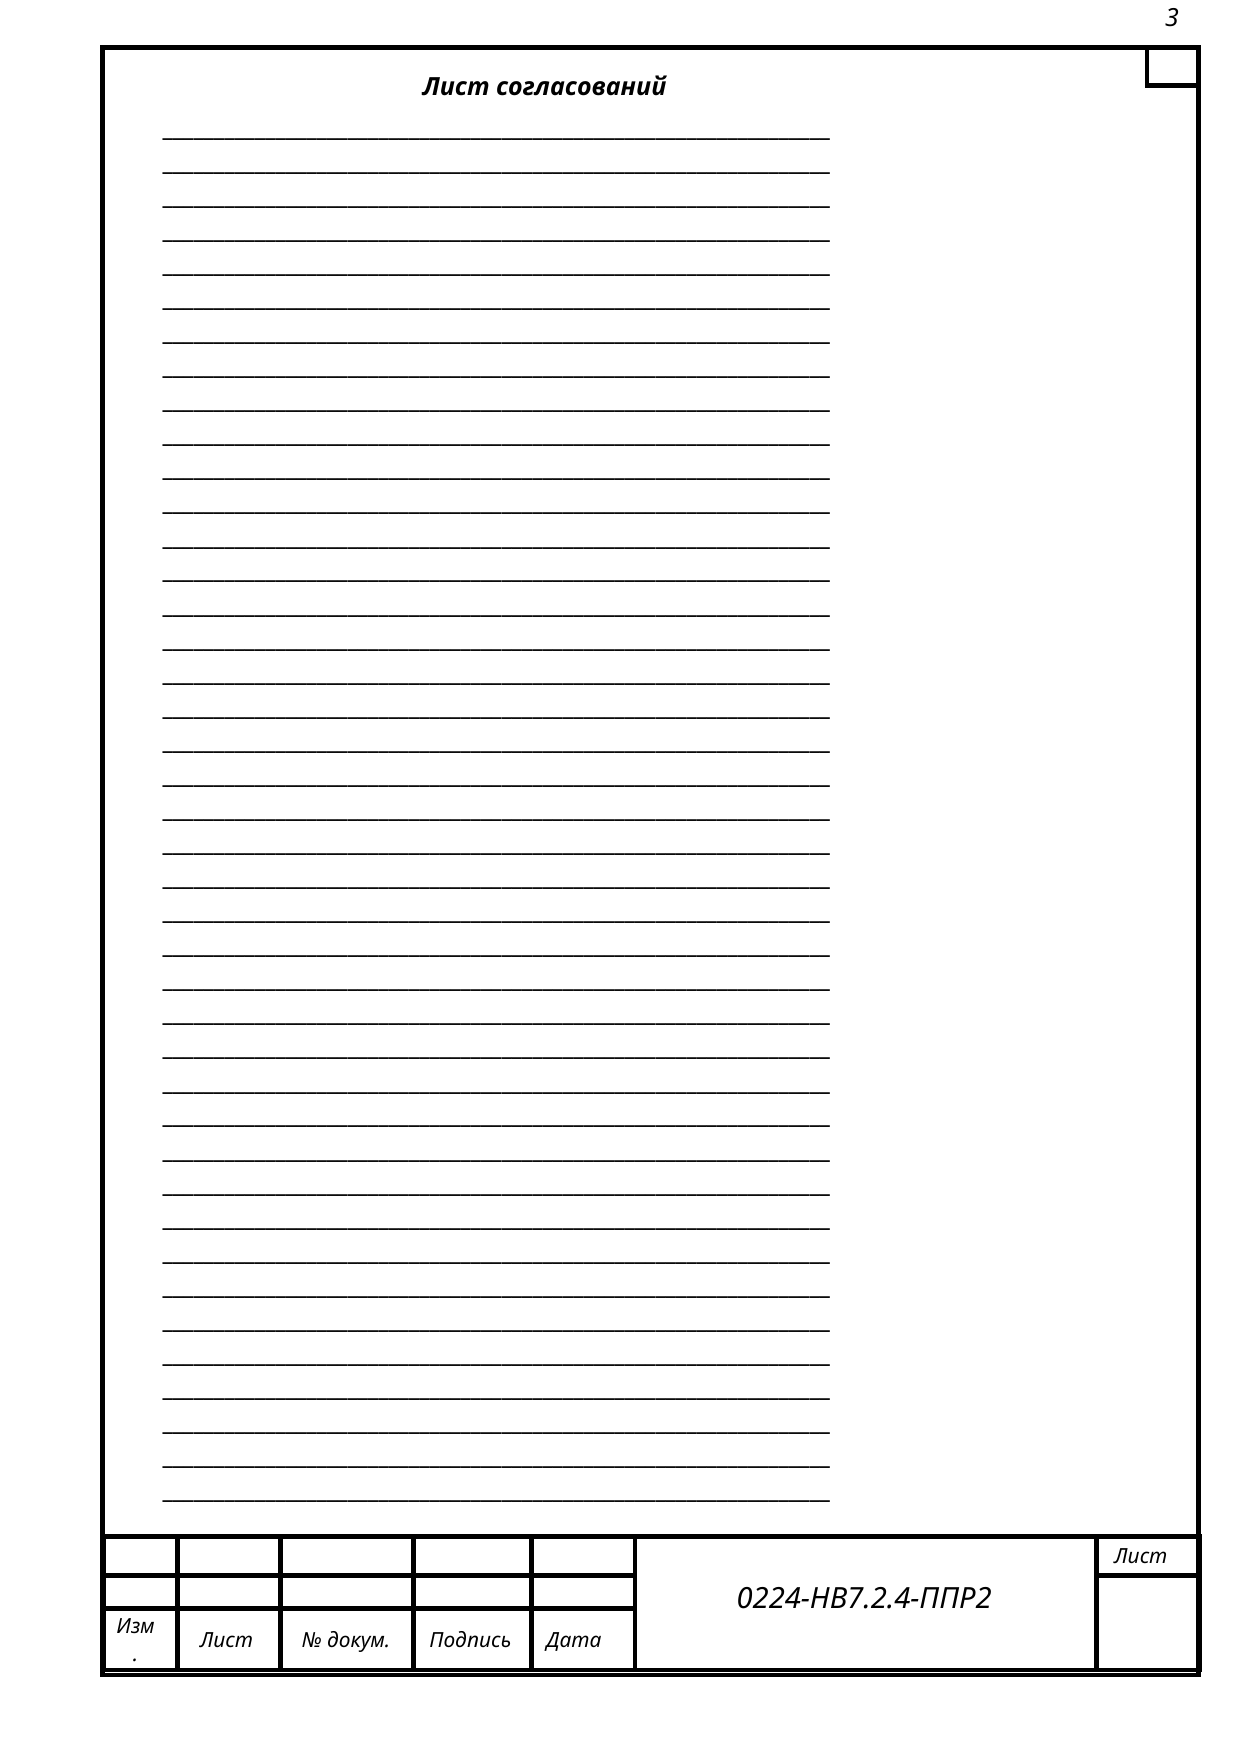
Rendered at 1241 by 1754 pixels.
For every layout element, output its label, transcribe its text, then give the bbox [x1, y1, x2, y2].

text _________________________________________________________________ [89, 825, 1181, 859]
text _________________________________________________________________ [89, 280, 1181, 314]
text _________________________________________________________________ [89, 1029, 1181, 1063]
text _________________________________________________________________ [89, 586, 1181, 620]
text _________________________________________________________________ [89, 995, 1181, 1029]
text _________________________________________________________________ [89, 143, 1181, 177]
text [89, 1438, 1181, 1472]
text _________________________________________________________________ [89, 620, 1181, 654]
text _________________________________________________________________ [89, 552, 1181, 586]
text _________________________________________________________________ [89, 961, 1181, 995]
text _________________________________________________________________ [89, 1097, 1181, 1131]
text _________________________________________________________________ [89, 314, 1181, 348]
text _________________________________________________________________ [89, 246, 1181, 280]
text _________________________________________________________________ [89, 1267, 1181, 1302]
text _________________________________________________________________ [89, 688, 1181, 722]
text _________________________________________________________________ [89, 859, 1181, 893]
text _________________________________________________________________ [89, 518, 1181, 552]
text _________________________________________________________________ [89, 382, 1181, 416]
text _________________________________________________________________ [89, 927, 1181, 961]
text _________________________________________________________________ [89, 722, 1181, 757]
text _________________________________________________________________ [89, 757, 1181, 791]
text _________________________________________________________________ [89, 1131, 1181, 1165]
text _________________________________________________________________ [89, 791, 1181, 825]
text _________________________________________________________________ [89, 1199, 1181, 1233]
text _________________________________________________________________ [89, 484, 1181, 518]
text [89, 1472, 1181, 1506]
text _________________________________________________________________ [89, 212, 1181, 246]
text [89, 1404, 1181, 1438]
text _________________________________________________________________ [89, 348, 1181, 382]
text Лист согласований [89, 68, 1181, 102]
text _________________________________________________________________ [89, 1063, 1181, 1097]
text _________________________________________________________________ [89, 416, 1181, 450]
text _________________________________________________________________ [89, 654, 1181, 688]
text _________________________________________________________________ [89, 177, 1181, 212]
text _________________________________________________________________ [89, 1336, 1181, 1370]
text _________________________________________________________________ [89, 1302, 1181, 1336]
text _________________________________________________________________ [89, 1370, 1181, 1404]
text _________________________________________________________________ [89, 450, 1181, 484]
text _________________________________________________________________ [89, 893, 1181, 927]
text _________________________________________________________________ [89, 109, 1181, 143]
text _________________________________________________________________ [89, 1233, 1181, 1267]
text _________________________________________________________________ [89, 1165, 1181, 1199]
